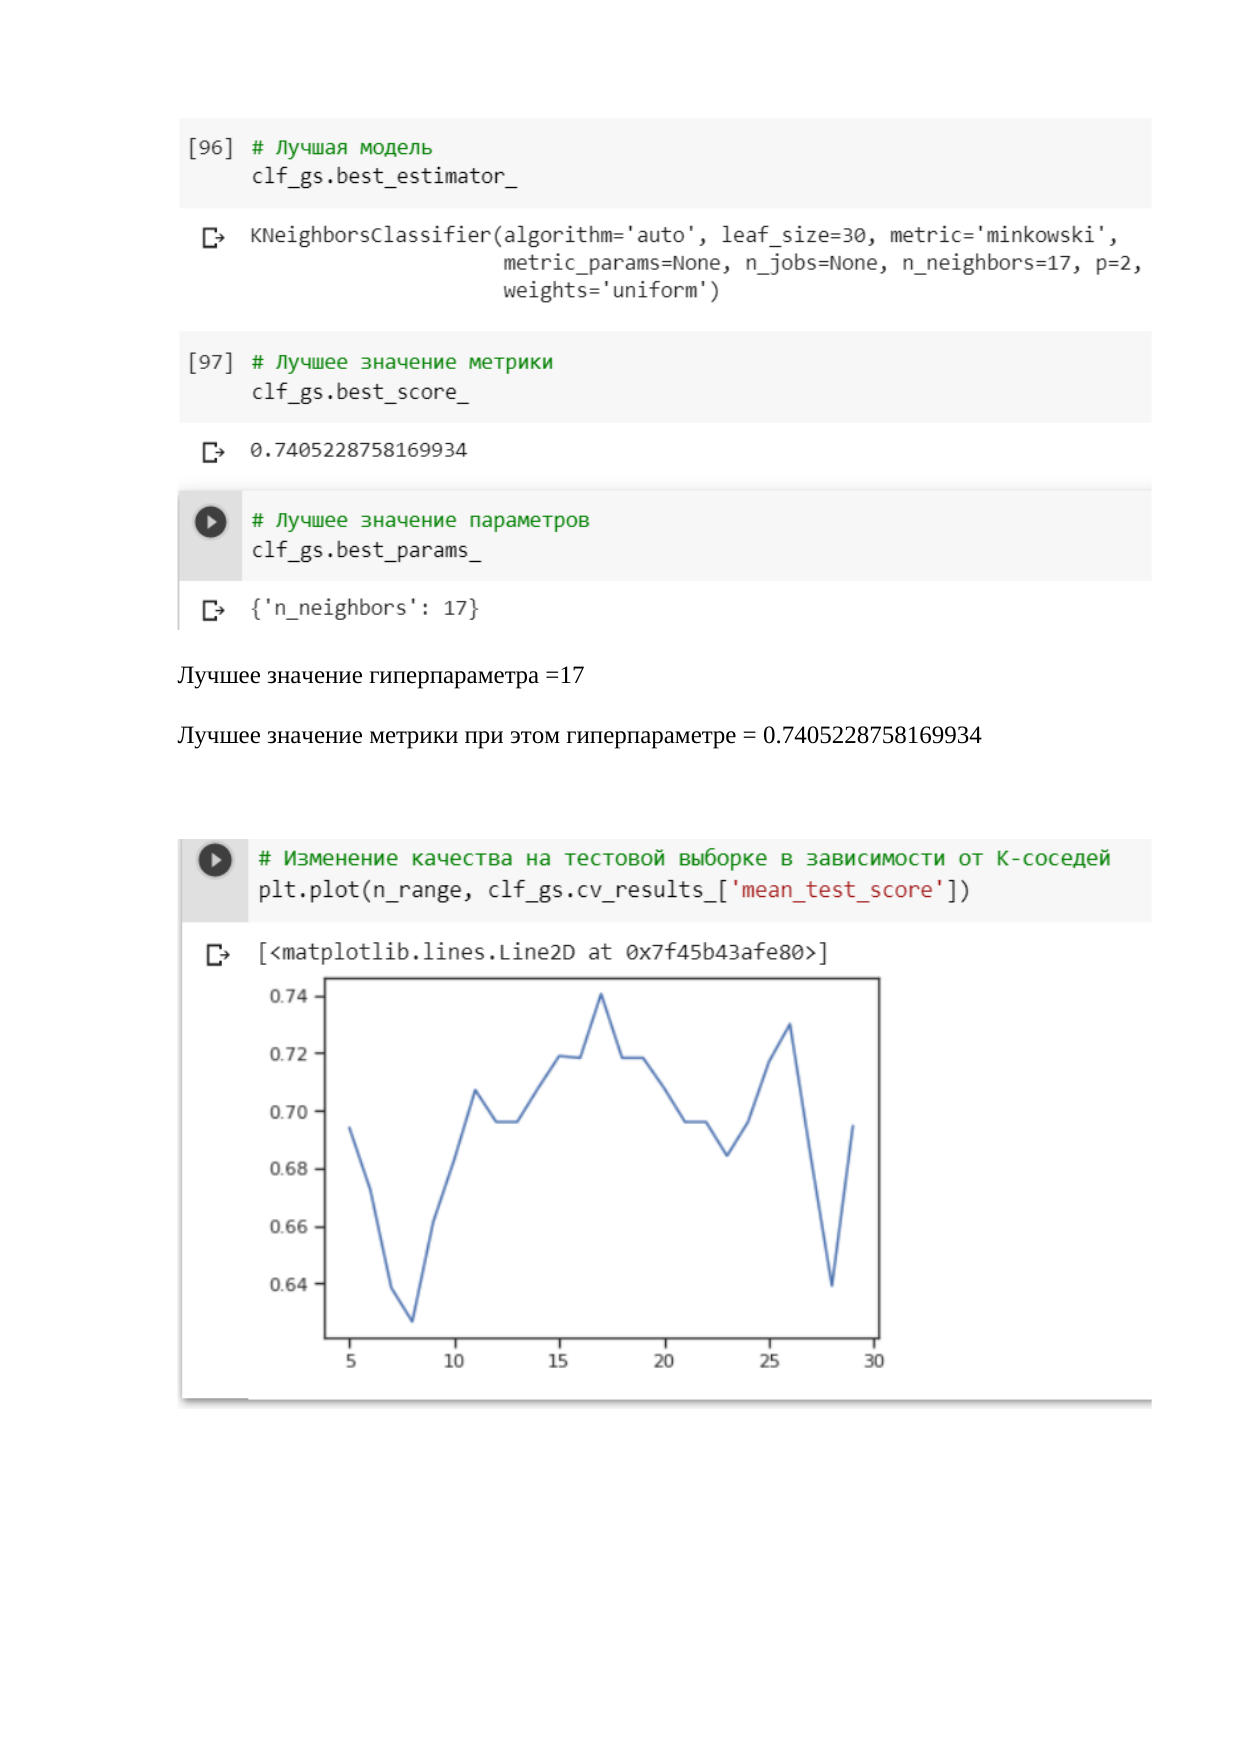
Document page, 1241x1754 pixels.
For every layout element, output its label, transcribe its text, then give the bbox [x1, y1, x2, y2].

picture [177, 839, 1152, 1409]
picture [177, 118, 1152, 630]
text Лучшее значение гиперпараметра =17 [177, 660, 1152, 689]
text Лучшее значение метрики при этом гиперпараметре = 0.7405228758169934 [177, 720, 1152, 749]
